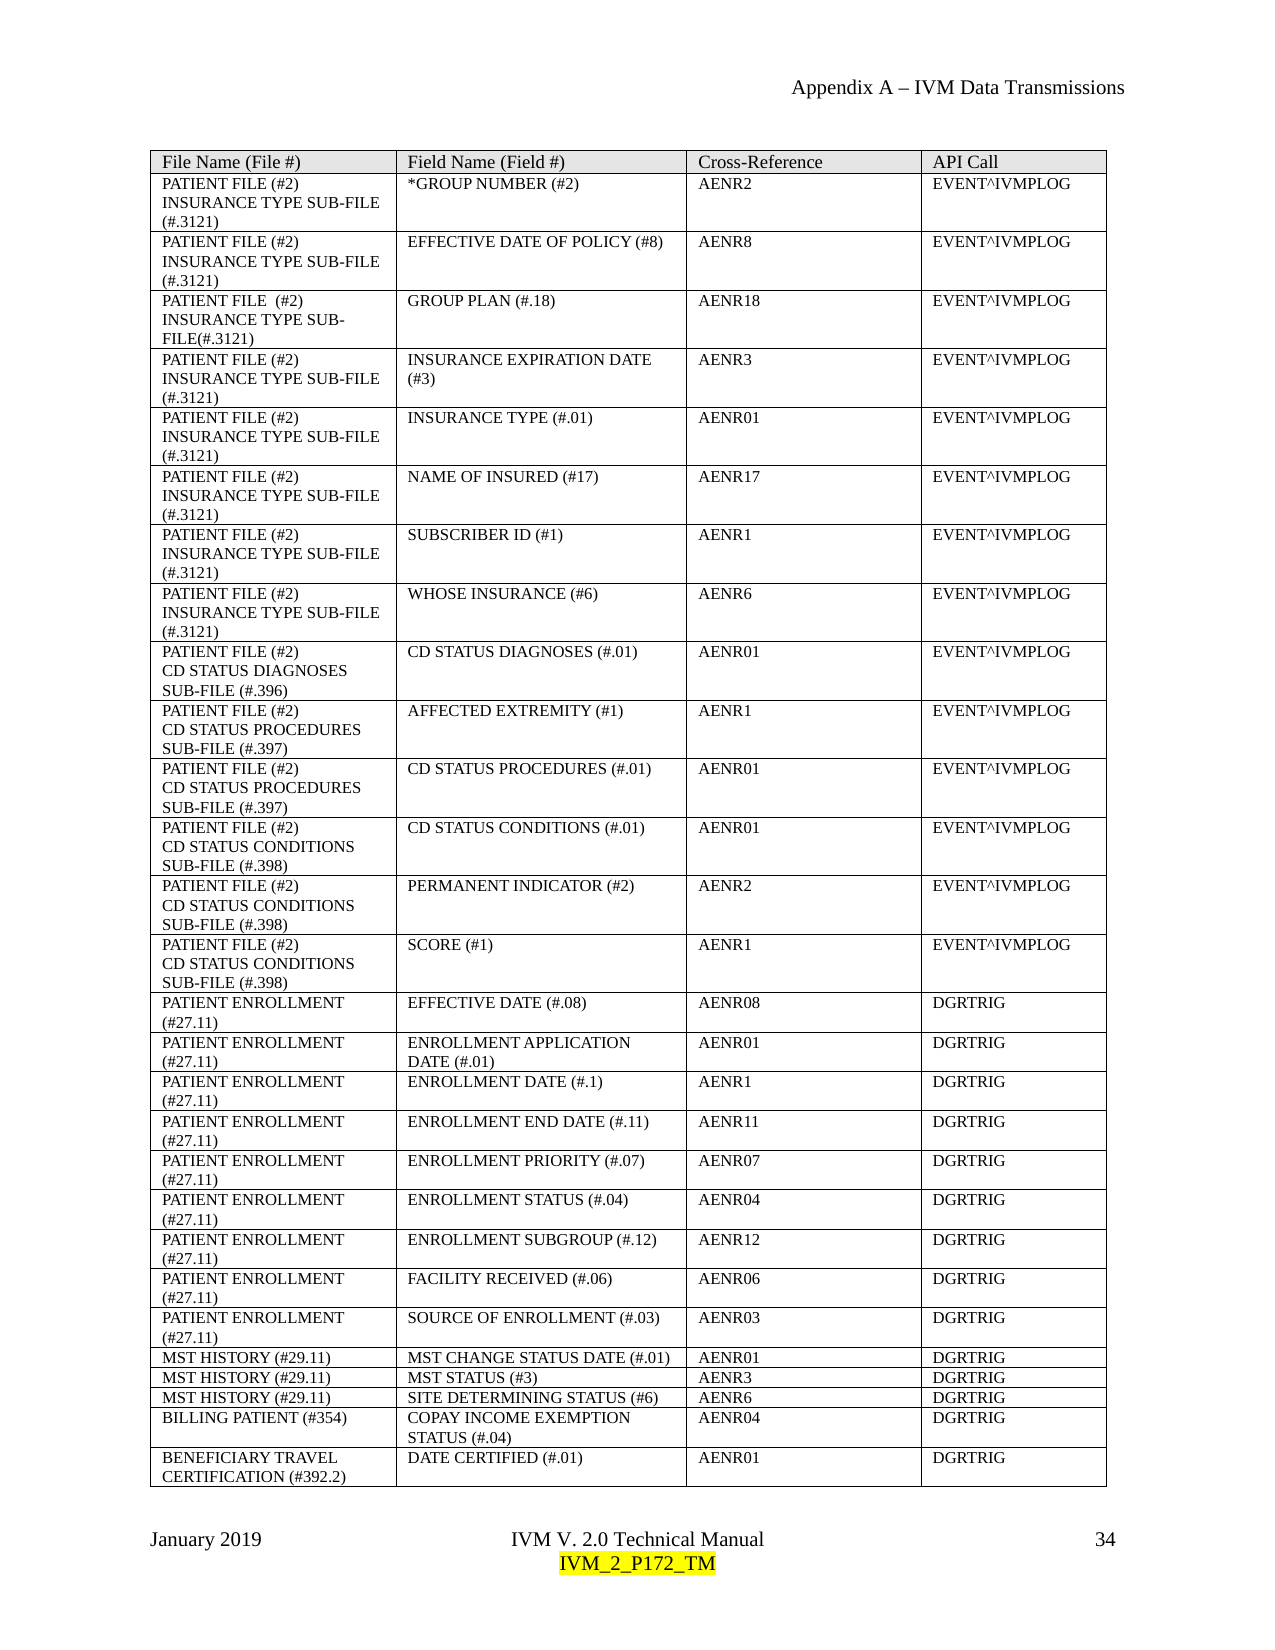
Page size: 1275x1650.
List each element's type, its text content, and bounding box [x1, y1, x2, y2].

table_cell PATIENT FILE (#2) CD STATUS DIAGNOSES SUB-FILE (#.396) [151, 642, 396, 699]
table_cell INSURANCE EXPIRATION DATE (#3) [397, 349, 686, 407]
table_cell PATIENT FILE (#2) INSURANCE TYPE SUB-FILE(#.3121) [151, 291, 396, 348]
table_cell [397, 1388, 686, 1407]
table_cell AENR8 [687, 232, 921, 290]
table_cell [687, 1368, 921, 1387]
table_cell EVENT^IVMPLOG [922, 642, 1106, 699]
table_cell AENR01 [687, 642, 921, 699]
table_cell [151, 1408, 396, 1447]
table_cell PATIENT FILE (#2) INSURANCE TYPE SUB-FILE (#.3121) [151, 525, 396, 582]
table_cell SCORE (#1) [397, 935, 686, 992]
table_header API Call [922, 151, 1106, 173]
table_cell EVENT^IVMPLOG [922, 935, 1106, 992]
table_cell EFFECTIVE DATE OF POLICY (#8) [397, 232, 686, 290]
table_cell DGRTRIG [922, 993, 1106, 1032]
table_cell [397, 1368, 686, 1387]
table_cell PATIENT ENROLLMENT (#27.11) [151, 1111, 396, 1150]
table_cell PATIENT FILE (#2) INSURANCE TYPE SUB-FILE (#.3121) [151, 408, 396, 465]
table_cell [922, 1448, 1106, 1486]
table_cell *GROUP NUMBER (#2) [397, 174, 686, 231]
table_cell ENROLLMENT STATUS (#.04) [397, 1190, 686, 1228]
table_cell ENROLLMENT END DATE (#.11) [397, 1111, 686, 1150]
table_cell AENR18 [687, 291, 921, 348]
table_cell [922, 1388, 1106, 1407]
table_cell ENROLLMENT DATE (#.1) [397, 1072, 686, 1110]
table_cell PATIENT FILE (#2) INSURANCE TYPE SUB-FILE (#.3121) [151, 349, 396, 407]
table_cell PATIENT FILE (#2) CD STATUS CONDITIONS SUB-FILE (#.398) [151, 935, 396, 992]
table_cell PATIENT FILE (#2) CD STATUS CONDITIONS SUB-FILE (#.398) [151, 818, 396, 875]
table_cell CD STATUS DIAGNOSES (#.01) [397, 642, 686, 699]
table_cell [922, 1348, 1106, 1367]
table_cell AENR1 [687, 1072, 921, 1110]
table_cell EVENT^IVMPLOG [922, 408, 1106, 465]
table_cell EVENT^IVMPLOG [922, 759, 1106, 817]
table_header Field Name (Field #) [397, 151, 686, 173]
table_cell EVENT^IVMPLOG [922, 466, 1106, 524]
table_cell PATIENT ENROLLMENT (#27.11) [151, 1033, 396, 1071]
table_cell EVENT^IVMPLOG [922, 291, 1106, 348]
table_cell AENR2 [687, 174, 921, 231]
table_cell EVENT^IVMPLOG [922, 584, 1106, 641]
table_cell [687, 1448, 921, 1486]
table_cell DGRTRIG [922, 1111, 1106, 1150]
table_header File Name (File #) [151, 151, 396, 173]
table_cell DGRTRIG [922, 1230, 1106, 1268]
table_cell DGRTRIG [922, 1072, 1106, 1110]
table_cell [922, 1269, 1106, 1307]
table_cell AENR01 [687, 1033, 921, 1071]
table_cell AENR01 [687, 818, 921, 875]
table_cell PATIENT ENROLLMENT (#27.11) [151, 1190, 396, 1228]
table_cell PATIENT FILE (#2) INSURANCE TYPE SUB-FILE (#.3121) [151, 584, 396, 641]
table_cell EVENT^IVMPLOG [922, 701, 1106, 758]
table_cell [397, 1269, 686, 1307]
table_cell CD STATUS CONDITIONS (#.01) [397, 818, 686, 875]
table_cell ENROLLMENT PRIORITY (#.07) [397, 1151, 686, 1189]
table_cell PATIENT ENROLLMENT (#27.11) [151, 1230, 396, 1268]
table_cell INSURANCE TYPE (#.01) [397, 408, 686, 465]
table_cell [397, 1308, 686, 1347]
table_cell AENR08 [687, 993, 921, 1032]
table_cell EFFECTIVE DATE (#.08) [397, 993, 686, 1032]
table_cell AENR07 [687, 1151, 921, 1189]
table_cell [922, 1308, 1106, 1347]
table_cell AENR6 [687, 584, 921, 641]
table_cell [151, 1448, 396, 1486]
table_cell NAME OF INSURED (#17) [397, 466, 686, 524]
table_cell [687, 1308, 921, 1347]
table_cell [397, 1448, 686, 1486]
table_cell AENR1 [687, 525, 921, 582]
table_cell PATIENT ENROLLMENT (#27.11) [151, 1269, 396, 1307]
table_cell PATIENT FILE (#2) CD STATUS PROCEDURES SUB-FILE (#.397) [151, 701, 396, 758]
table_cell GROUP PLAN (#.18) [397, 291, 686, 348]
table_cell AENR17 [687, 466, 921, 524]
table_cell AENR01 [687, 759, 921, 817]
table_cell EVENT^IVMPLOG [922, 876, 1106, 934]
table_cell DGRTRIG [922, 1151, 1106, 1189]
table_cell DGRTRIG [922, 1033, 1106, 1071]
table_cell PATIENT FILE (#2) INSURANCE TYPE SUB-FILE (#.3121) [151, 466, 396, 524]
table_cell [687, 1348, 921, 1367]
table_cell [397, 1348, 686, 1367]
table_cell PERMANENT INDICATOR (#2) [397, 876, 686, 934]
table_cell AFFECTED EXTREMITY (#1) [397, 701, 686, 758]
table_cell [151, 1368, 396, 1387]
table_cell PATIENT ENROLLMENT (#27.11) [151, 993, 396, 1032]
table_cell PATIENT ENROLLMENT (#27.11) [151, 1072, 396, 1110]
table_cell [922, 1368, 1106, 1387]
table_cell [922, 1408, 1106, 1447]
table_cell AENR1 [687, 701, 921, 758]
table_cell AENR01 [687, 408, 921, 465]
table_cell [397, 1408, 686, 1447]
table_cell AENR3 [687, 349, 921, 407]
table_cell AENR12 [687, 1230, 921, 1268]
table_cell SUBSCRIBER ID (#1) [397, 525, 686, 582]
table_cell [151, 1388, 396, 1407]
table_cell PATIENT FILE (#2) CD STATUS CONDITIONS SUB-FILE (#.398) [151, 876, 396, 934]
table_cell AENR11 [687, 1111, 921, 1150]
table_header Cross-Reference [687, 151, 921, 173]
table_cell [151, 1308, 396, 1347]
table_cell CD STATUS PROCEDURES (#.01) [397, 759, 686, 817]
table_cell EVENT^IVMPLOG [922, 818, 1106, 875]
table_cell PATIENT FILE (#2) INSURANCE TYPE SUB-FILE (#.3121) [151, 232, 396, 290]
table_cell AENR1 [687, 935, 921, 992]
table_cell DGRTRIG [922, 1190, 1106, 1228]
table_cell EVENT^IVMPLOG [922, 174, 1106, 231]
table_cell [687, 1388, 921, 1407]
table_cell PATIENT FILE (#2) INSURANCE TYPE SUB-FILE (#.3121) [151, 174, 396, 231]
table_cell AENR2 [687, 876, 921, 934]
table_cell EVENT^IVMPLOG [922, 349, 1106, 407]
table_cell EVENT^IVMPLOG [922, 232, 1106, 290]
table_cell ENROLLMENT APPLICATION DATE (#.01) [397, 1033, 686, 1071]
table_cell EVENT^IVMPLOG [922, 525, 1106, 582]
table_cell PATIENT ENROLLMENT (#27.11) [151, 1151, 396, 1189]
table_cell WHOSE INSURANCE (#6) [397, 584, 686, 641]
table_cell PATIENT FILE (#2) CD STATUS PROCEDURES SUB-FILE (#.397) [151, 759, 396, 817]
table_cell ENROLLMENT SUBGROUP (#.12) [397, 1230, 686, 1268]
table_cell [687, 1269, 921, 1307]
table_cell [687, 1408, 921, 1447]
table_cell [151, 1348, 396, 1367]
table_cell AENR04 [687, 1190, 921, 1228]
